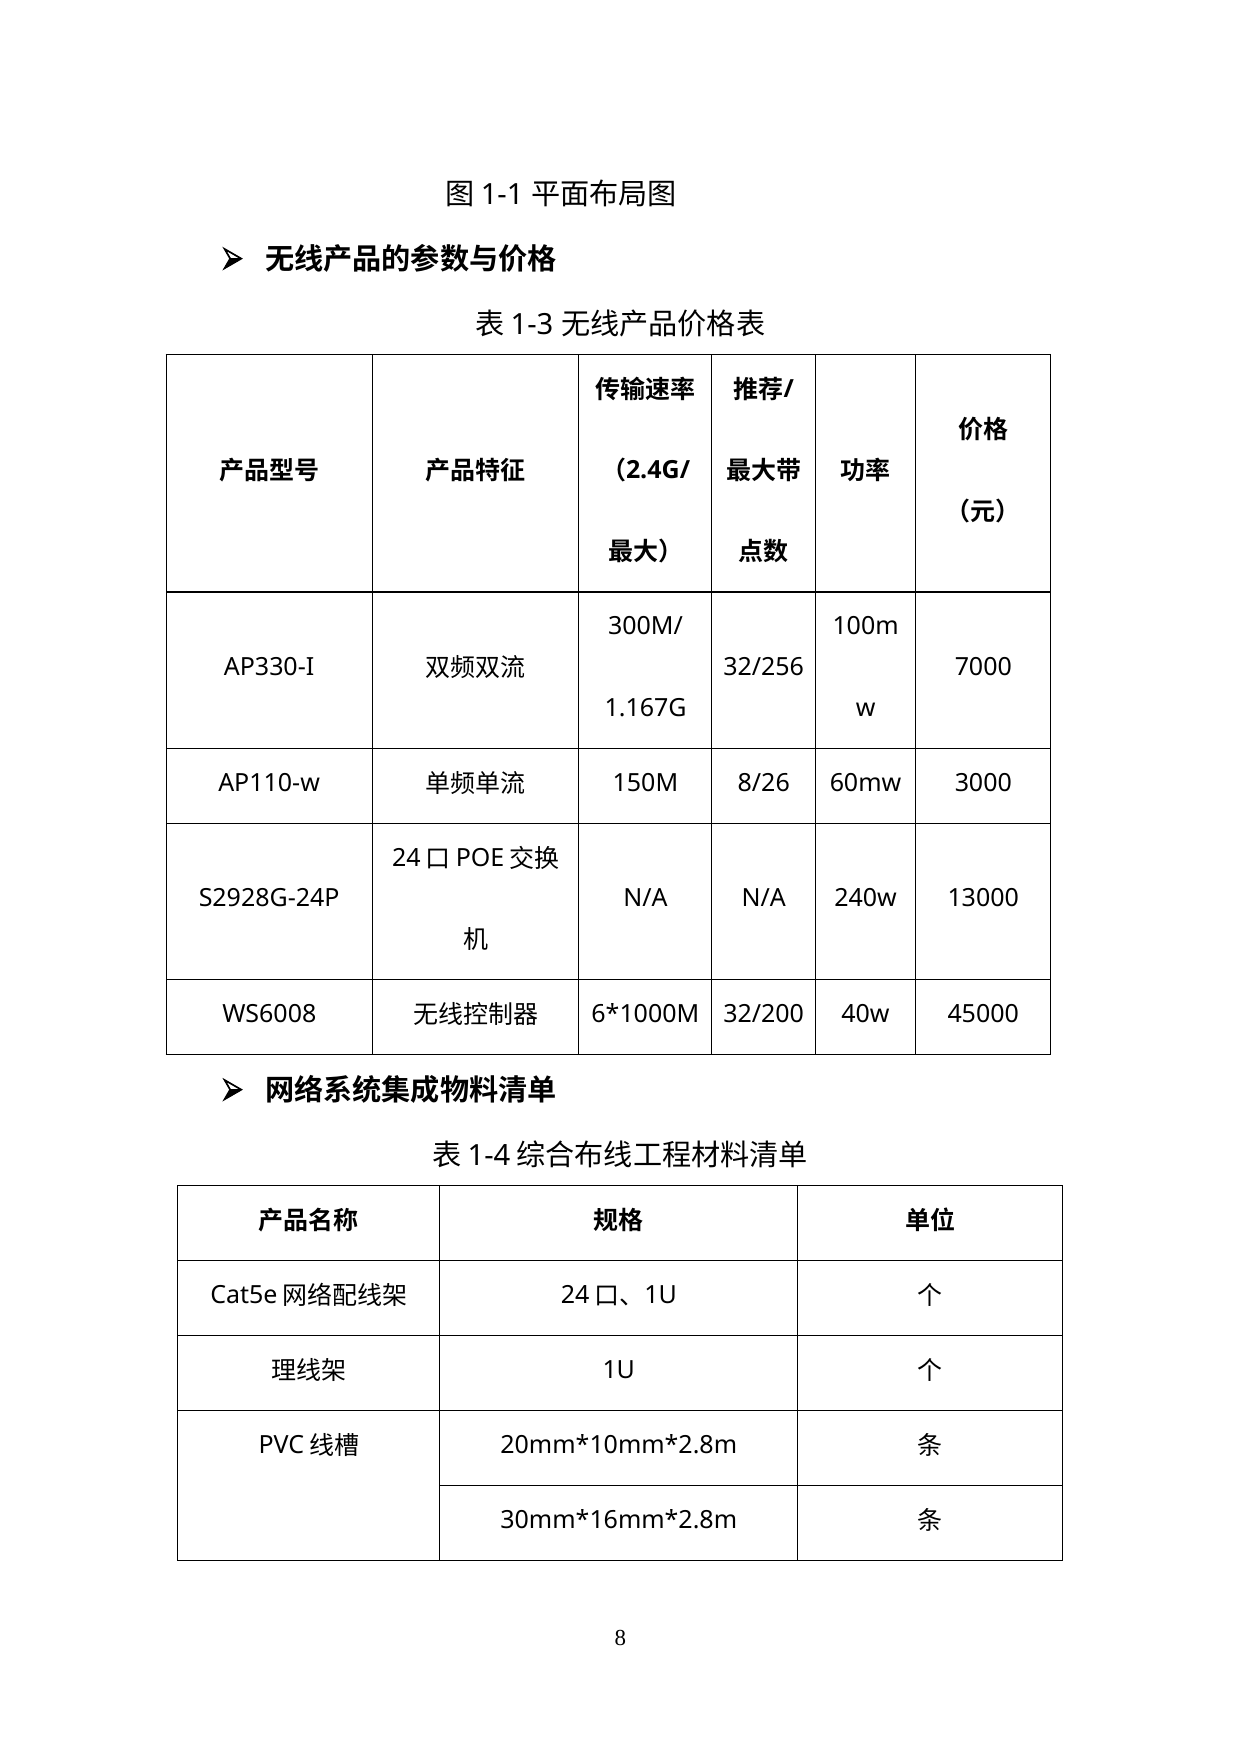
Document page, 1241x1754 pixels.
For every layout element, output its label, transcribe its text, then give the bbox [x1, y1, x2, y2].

table_cell 24口POE交换机 [373, 824, 578, 979]
table_cell S2928G-24P [167, 824, 372, 979]
table_cell 40w [816, 980, 915, 1054]
table_cell 双频双流 [373, 593, 578, 748]
table_cell Cat5e网络配线架 [178, 1261, 439, 1335]
table_cell 32/200 [712, 980, 815, 1054]
table_cell 300M/1.167G [579, 593, 711, 748]
text 图1-1 平面布局图 [59, 159, 1063, 224]
table_cell 7000 [916, 593, 1050, 748]
table_cell 240w [816, 824, 915, 979]
table_cell 3000 [916, 749, 1050, 823]
table_cell 理线架 [178, 1336, 439, 1410]
table_cell 无线控制器 [373, 980, 578, 1054]
table_header 推荐/最大带点数 [712, 355, 815, 591]
text 表1-4综合布线工程材料清单 [177, 1120, 1063, 1185]
table_cell 13000 [916, 824, 1050, 979]
table_cell 1U [440, 1336, 797, 1410]
table_header 产品型号 [167, 355, 372, 591]
table_cell AP110-w [167, 749, 372, 823]
table_cell PVC线槽 [178, 1411, 439, 1560]
table_cell N/A [579, 824, 711, 979]
table_cell 24口、1U [440, 1261, 797, 1335]
list 网络系统集成物料清单 [221, 1055, 1063, 1120]
table_cell 个 [798, 1261, 1062, 1335]
table_cell 32/256 [712, 593, 815, 748]
table_header 规格 [440, 1186, 797, 1260]
table_cell 45000 [916, 980, 1050, 1054]
table_cell WS6008 [167, 980, 372, 1054]
table_cell AP330-I [167, 593, 372, 748]
table_header 传输速率 （2.4G/最大） [579, 355, 711, 591]
table_cell 条 [798, 1486, 1062, 1560]
table_cell N/A [712, 824, 815, 979]
table_cell 单频单流 [373, 749, 578, 823]
table_cell 6*1000M [579, 980, 711, 1054]
table_header 产品名称 [178, 1186, 439, 1260]
table_cell 30mm*16mm*2.8m [440, 1486, 797, 1560]
table_cell 60mw [816, 749, 915, 823]
table_cell 20mm*10mm*2.8m [440, 1411, 797, 1485]
table_cell 100mw [816, 593, 915, 748]
table_cell 条 [798, 1411, 1062, 1485]
table_header 单位 [798, 1186, 1062, 1260]
table_header 功率 [816, 355, 915, 591]
table_cell 个 [798, 1336, 1062, 1410]
list 无线产品的参数与价格 [221, 224, 1063, 289]
text 表1-3 无线产品价格表 [177, 289, 1063, 354]
table_cell 8/26 [712, 749, 815, 823]
table_cell 150M [579, 749, 711, 823]
table_header 产品特征 [373, 355, 578, 591]
table_header 价格（元） [916, 355, 1050, 591]
